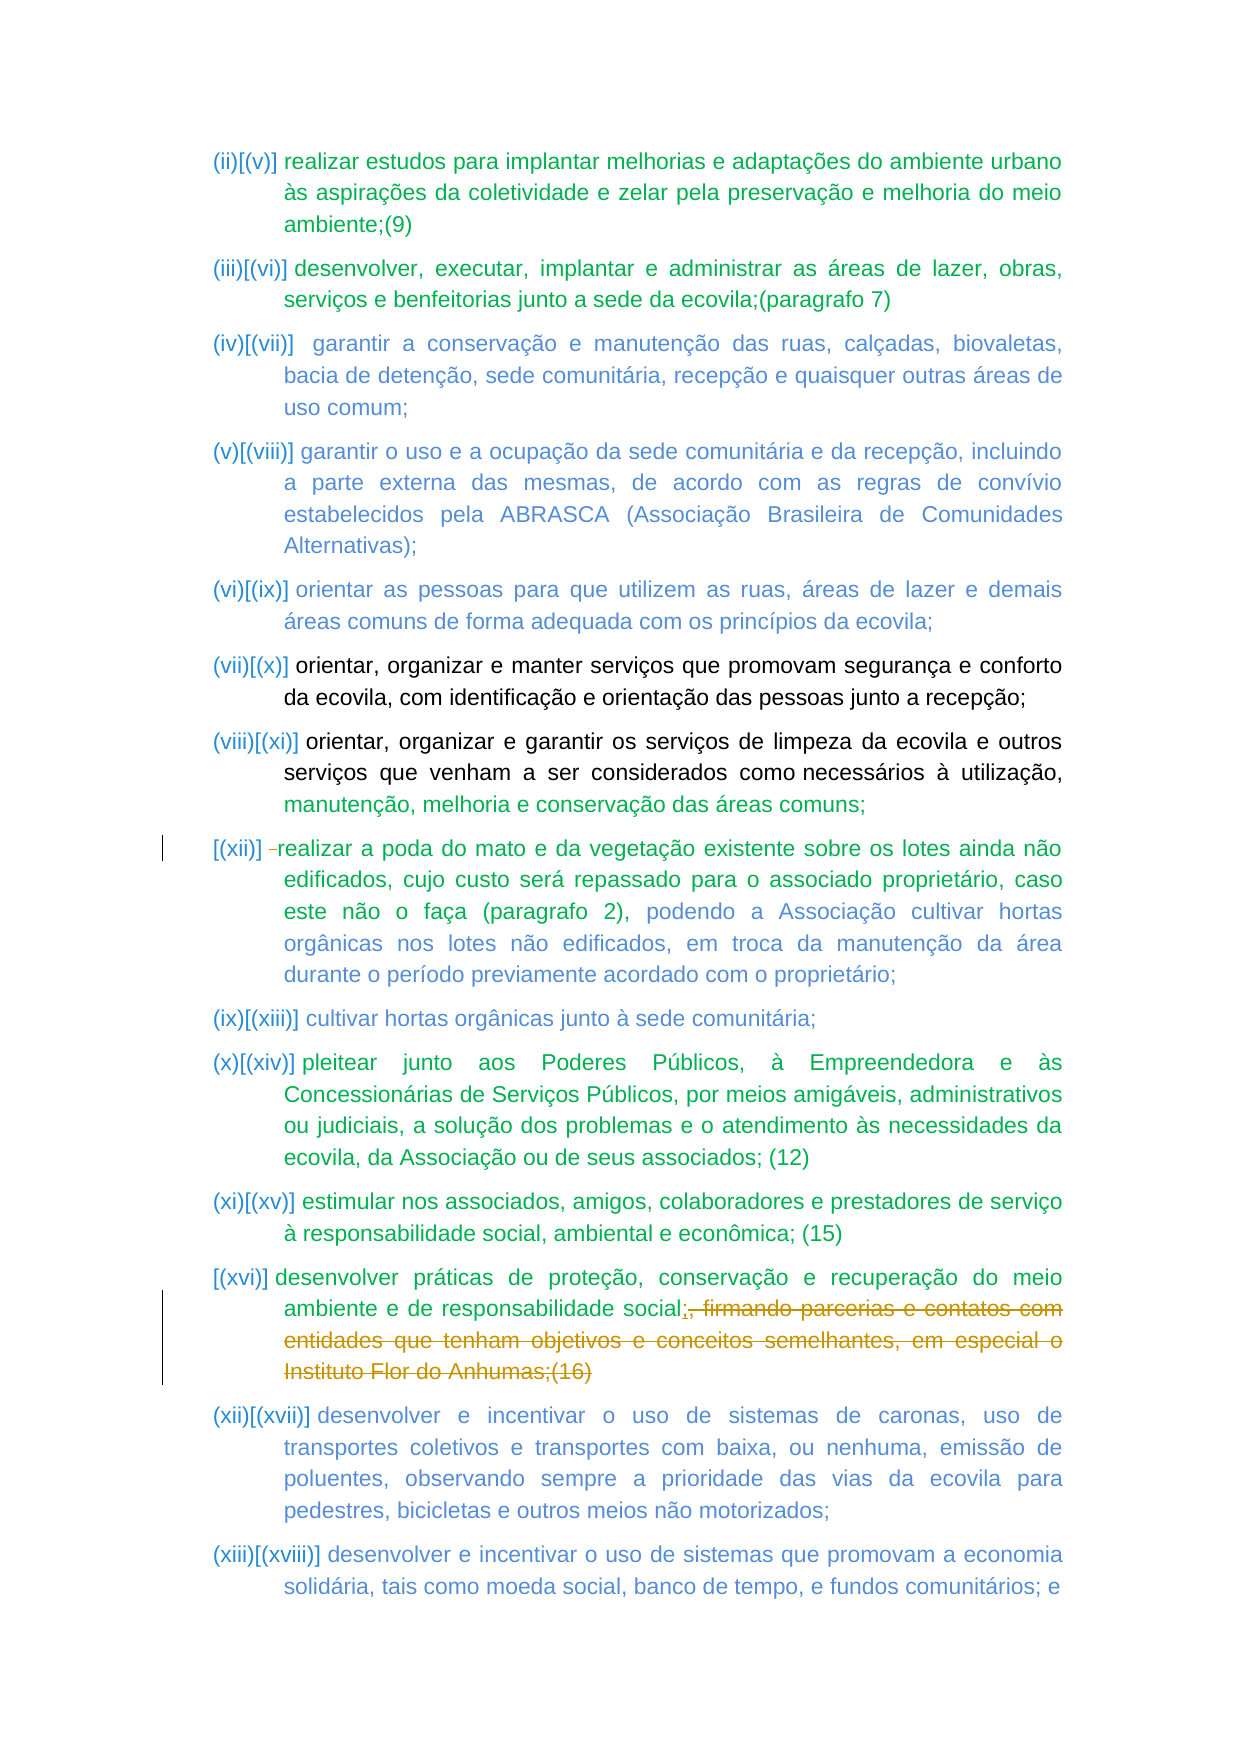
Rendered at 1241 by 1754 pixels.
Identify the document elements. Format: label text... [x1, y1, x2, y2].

list desenvolver e incentivar o uso de sistemas que promovam a economia solidária, tais como moeda social, banco de tempo, e fundos comunitários; e [213, 1541, 1063, 1599]
list estimular nos associados, amigos, colaboradores e prestadores de serviço à responsabilidade social, ambiental e econômica; (15) [213, 1188, 1063, 1246]
list desenvolver práticas de proteção, conservação e recuperação do meio ambiente e de responsabilidade social [213, 1263, 1063, 1384]
list pleitear junto aos Poderes Públicos, à Empreendedora e às Concessionárias de Serviços Públicos, por meios amigáveis, administrativos ou judiciais, a solução dos problemas e o atendimento às necessidades da ecovila, da Associação ou de seus associados; (12) [213, 1049, 1063, 1170]
list garantir a conservação e manutenção das ruas, calçadas, biovaletas, bacia de detenção, sede comunitária, recepção e quaisquer outras áreas de uso comum; [213, 330, 1063, 420]
list orientar, organizar e garantir os serviços de limpeza da ecovila e outros serviços que venham a ser considerados como necessários à utilização, manutenção, melhoria e conservação das áreas comuns; [213, 728, 1063, 817]
list orientar, organizar e manter serviços que promovam segurança e conforto da ecovila, com identificação e orientação das pessoas junto a recepção; [213, 652, 1063, 710]
list realizar a poda do mato e da vegetação existente sobre os lotes ainda não edificados, cujo custo será repassado para o associado proprietário, caso este não o faça (paragrafo 2), podendo a Associação cultivar hortas orgânicas nos lotes não edificados, em troca da manutenção da área durante o período previamente acordado com o proprietário; [213, 835, 1063, 987]
list garantir o uso e a ocupação da sede comunitária e da recepção, incluindo a parte externa das mesmas, de acordo com as regras de convívio estabelecidos pela ABRASCA (Associação Brasileira de Comunidades Alternativas); [213, 438, 1063, 559]
list desenvolver e incentivar o uso de sistemas de caronas, uso de transportes coletivos e transportes com baixa, ou nenhuma, emissão de poluentes, observando sempre a prioridade das vias da ecovila para pedestres, bicicletas e outros meios não motorizados; [213, 1402, 1063, 1523]
list orientar as pessoas para que utilizem as ruas, áreas de lazer e demais áreas comuns de forma adequada com os princípios da ecovila; [213, 576, 1063, 634]
list cultivar hortas orgânicas junto à sede comunitária; [213, 1005, 1063, 1031]
list realizar estudos para implantar melhorias e adaptações do ambiente urbano às aspirações da coletividade e zelar pela preservação e melhoria do meio ambiente;(9) [213, 148, 1063, 237]
list desenvolver, executar, implantar e administrar as áreas de lazer, obras, serviços e benfeitorias junto a sede da ecovila;(paragrafo 7) [213, 255, 1063, 313]
